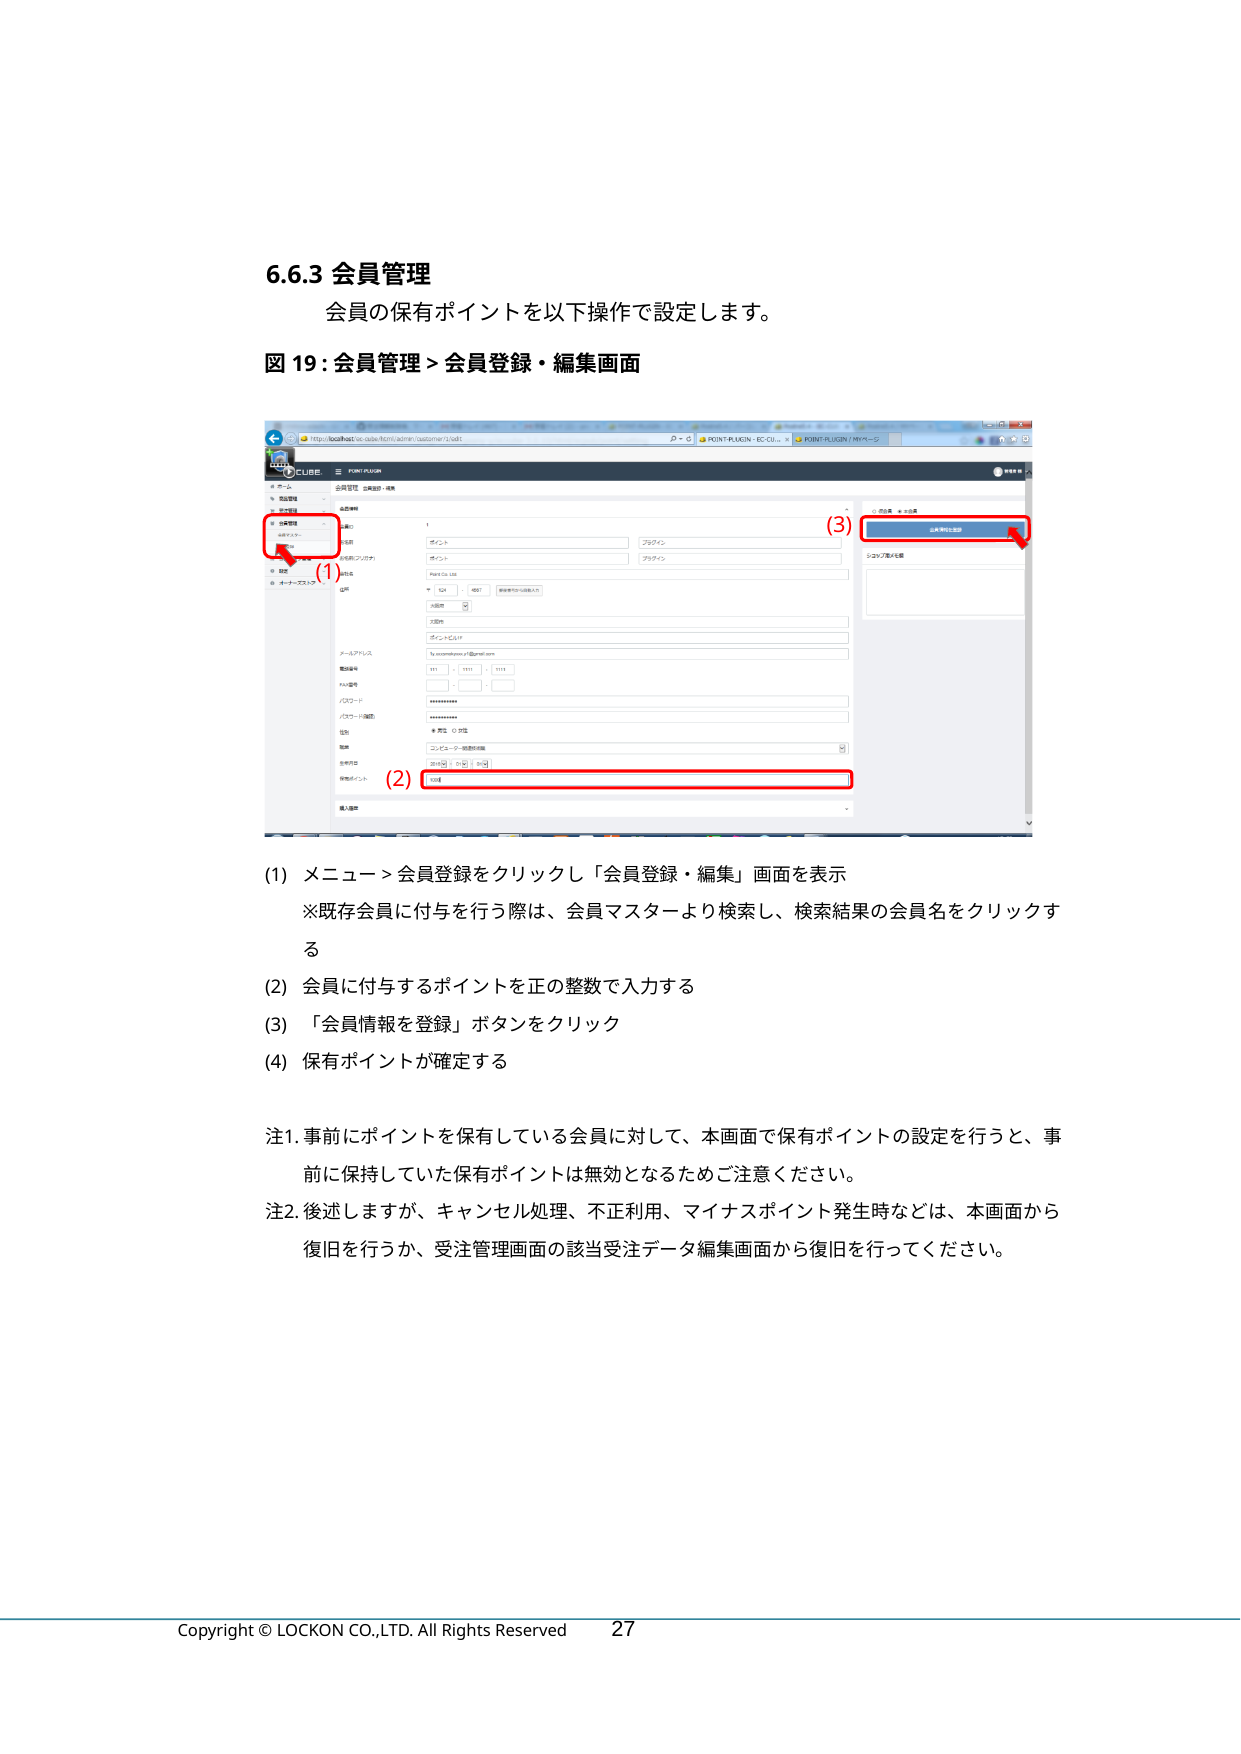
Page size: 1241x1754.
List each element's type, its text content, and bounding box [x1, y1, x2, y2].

list 「会員情報を登録」ボタンをクリック [265, 1004, 1063, 1042]
list 保有ポイントが確定する [265, 1042, 1063, 1079]
list 事前にポイントを保有している会員に対して、本画面で保有ポイントの設定を行うと、事前に保持していた保有ポイントは無効となるためご注意ください。 [265, 1117, 1063, 1192]
list 会員管理 [266, 254, 1063, 292]
picture [264, 421, 1033, 837]
list ※既存会員に付与を行う際は、会員マスターより検索し、検索結果の会員名をクリックする [302, 892, 1063, 967]
list 後述しますが、キャンセル処理、不正利用、マイナスポイント発生時などは、本画面から復旧を行うか、受注管理画面の該当受注データ編集画面から復旧を行ってください。 [265, 1192, 1063, 1267]
picture [266, 517, 337, 555]
text 会員の保有ポイントを以下操作で設定します。 [325, 292, 1063, 329]
list 会員に付与するポイントを正の整数で入力する [265, 967, 1063, 1004]
